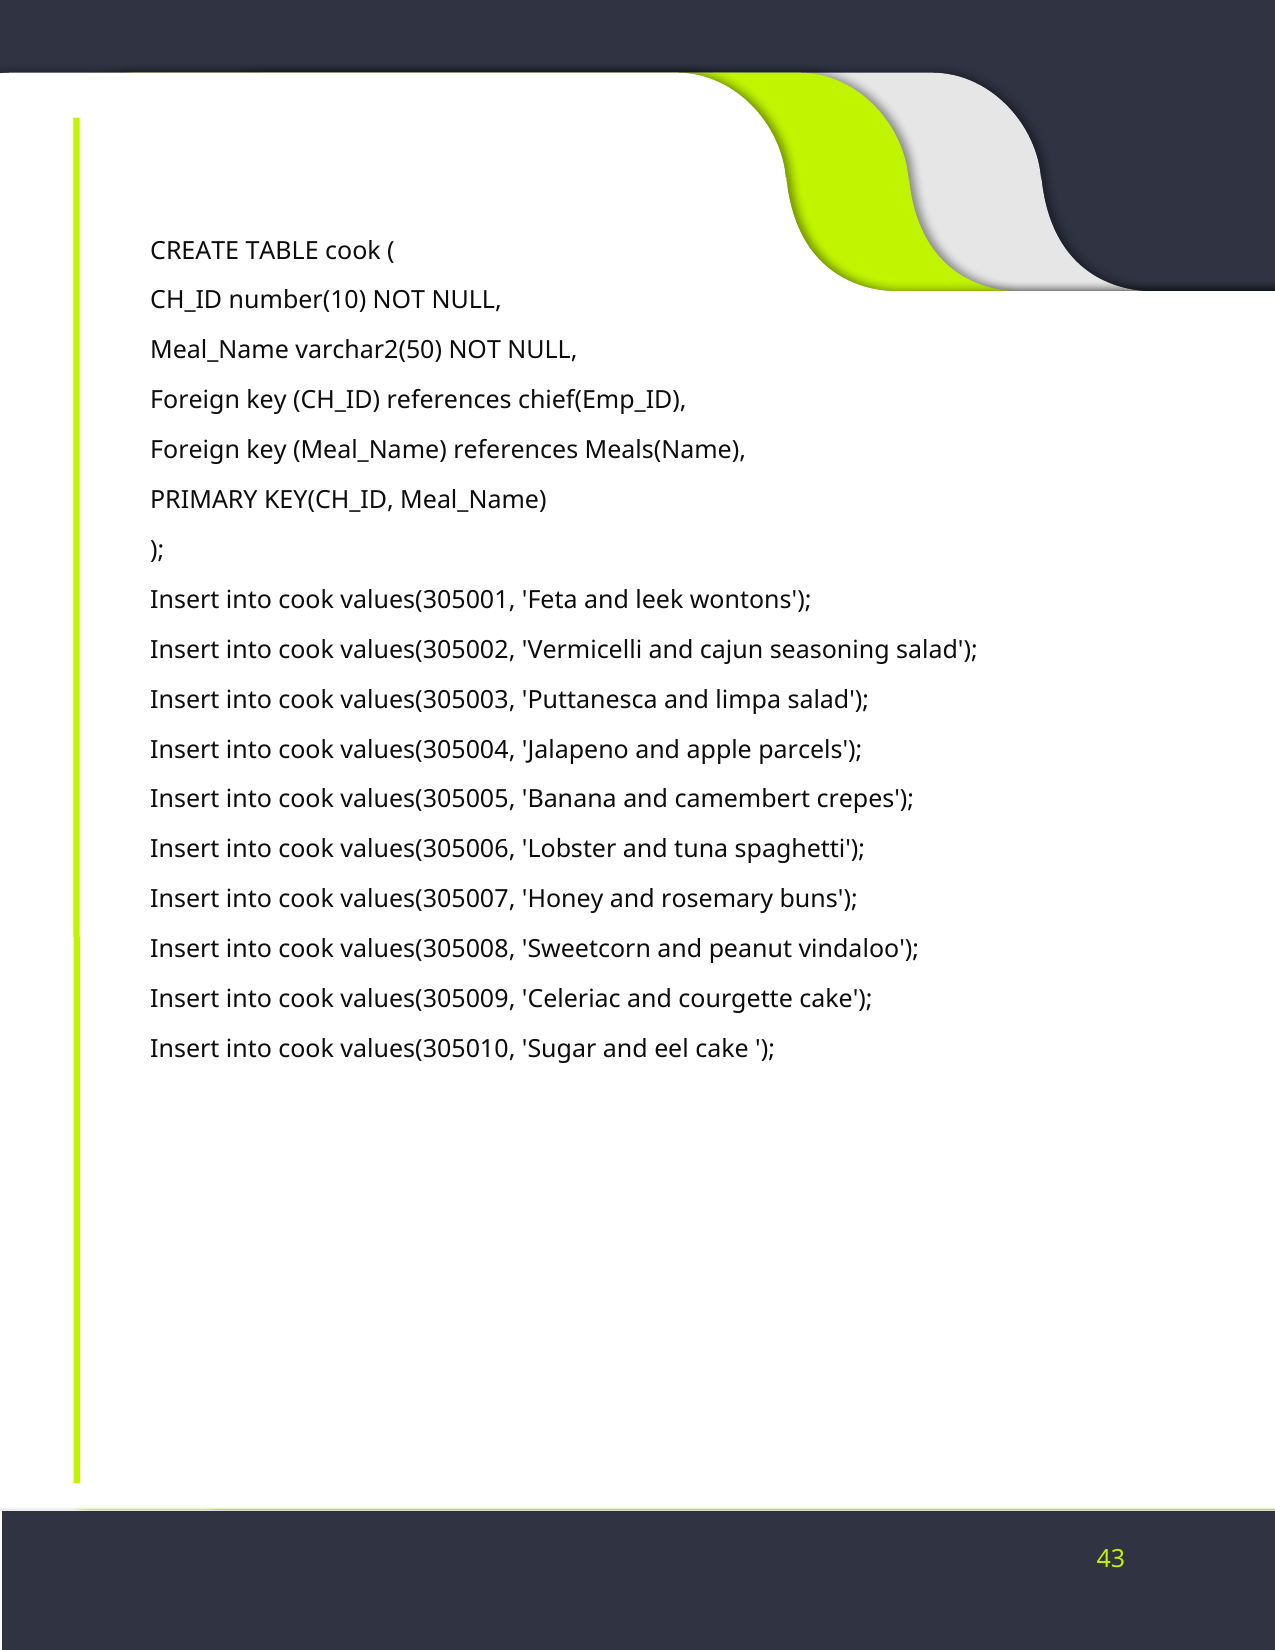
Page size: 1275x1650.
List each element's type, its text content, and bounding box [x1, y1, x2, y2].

text Insert into cook values(305010, 'Sugar and eel cake '); [150, 1031, 1125, 1065]
text Insert into cook values(305005, 'Banana and camembert crepes'); [150, 781, 1125, 815]
text Insert into cook values(305007, 'Honey and rosemary buns'); [150, 881, 1125, 915]
text Insert into cook values(305002, 'Vermicelli and cajun seasoning salad'); [150, 631, 1125, 666]
text Insert into cook values(305008, 'Sweetcorn and peanut vindaloo'); [150, 931, 1125, 965]
text Insert into cook values(305004, 'Jalapeno and apple parcels'); [150, 731, 1125, 765]
text Insert into cook values(305009, 'Celeriac and courgette cake'); [150, 981, 1125, 1015]
text Meal_Name varchar2(50) NOT NULL, [150, 332, 1125, 366]
text CREATE TABLE cook ( [150, 232, 1125, 266]
text Insert into cook values(305006, 'Lobster and tuna spaghetti'); [150, 831, 1125, 865]
text PRIMARY KEY(CH_ID, Meal_Name) [150, 482, 1125, 516]
text ); [150, 532, 1125, 566]
text Foreign key (CH_ID) references chief(Emp_ID), [150, 382, 1125, 416]
text Foreign key (Meal_Name) references Meals(Name), [150, 432, 1125, 466]
text Insert into cook values(305001, 'Feta and leek wontons'); [150, 582, 1125, 616]
text Insert into cook values(305003, 'Puttanesca and limpa salad'); [150, 681, 1125, 715]
text CH_ID number(10) NOT NULL, [150, 282, 1125, 316]
